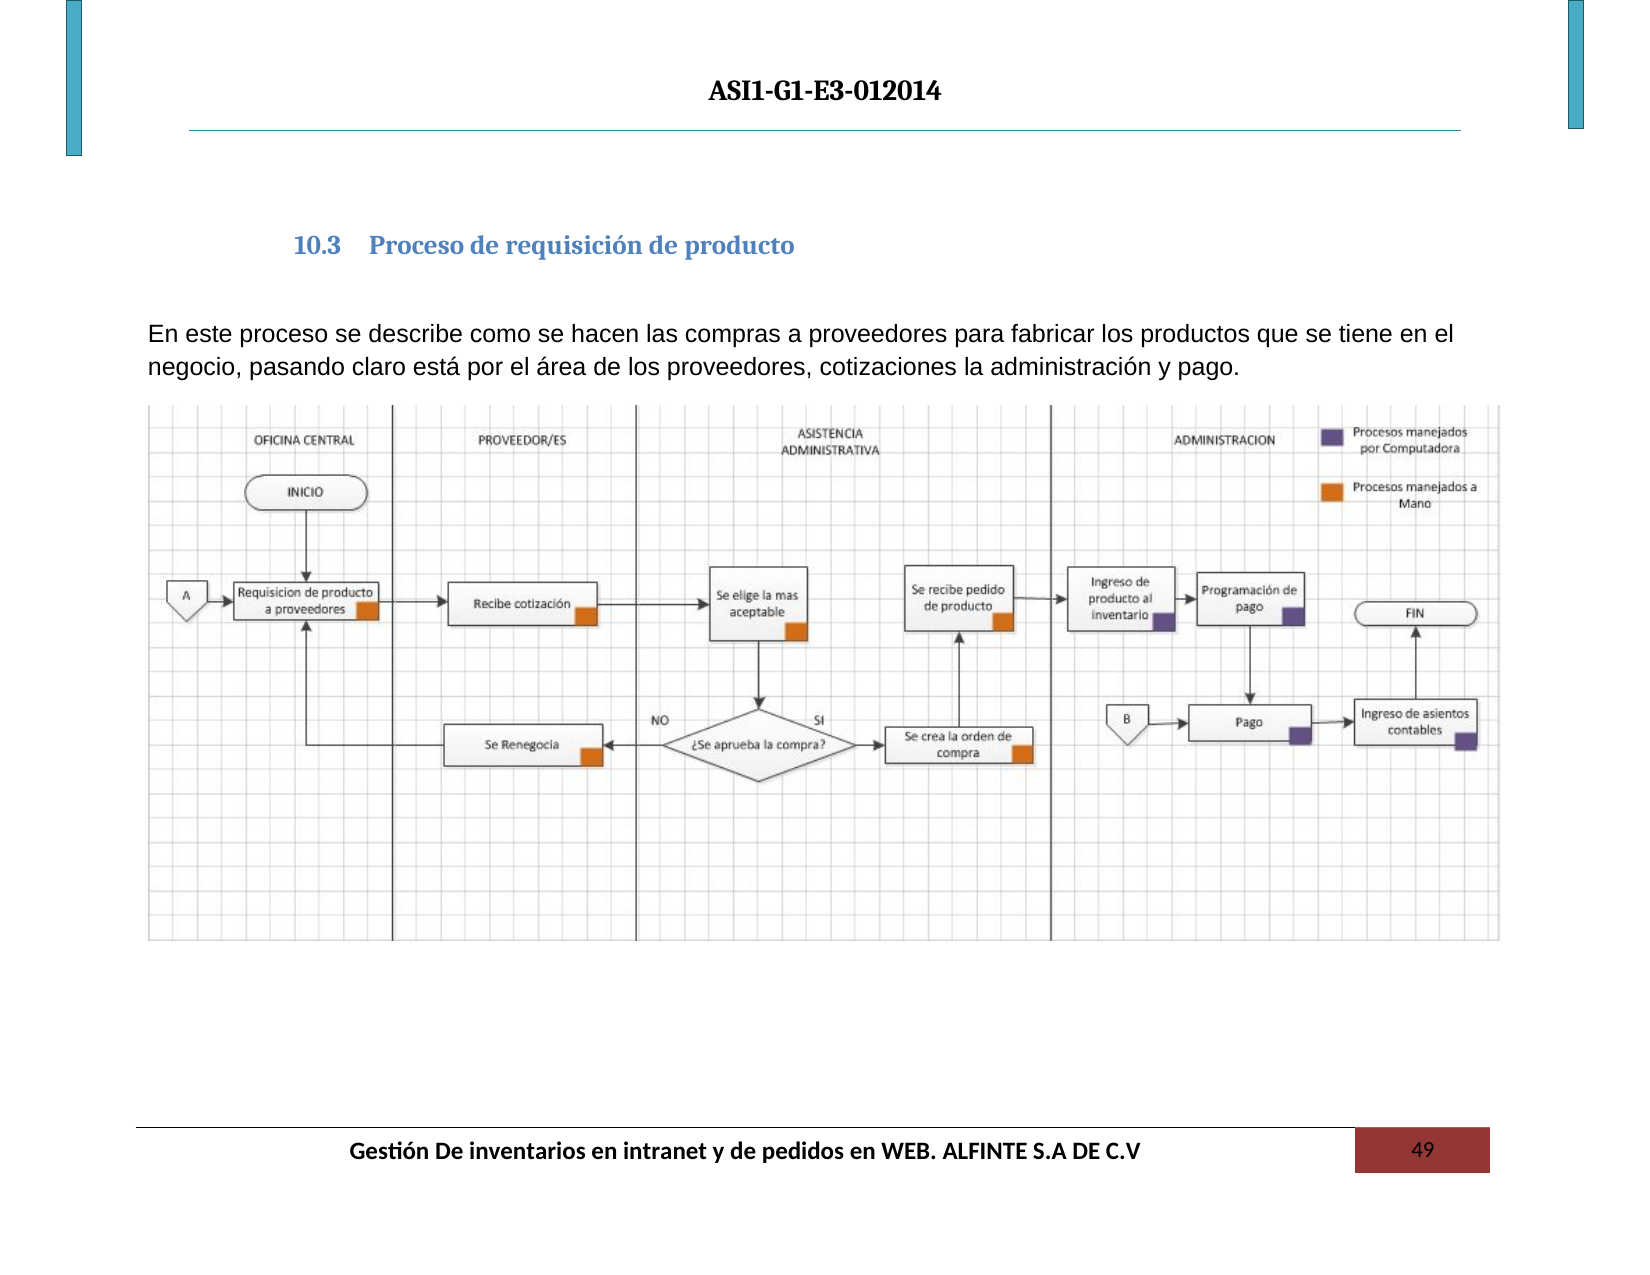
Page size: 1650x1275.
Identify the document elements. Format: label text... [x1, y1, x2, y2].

text En este proceso se describe como se hacen las compras a proveedores para fabricar los productos que se tiene en el negocio, pasando claro está por el área de los proveedores, cotizaciones la administración y pago. [148, 319, 1502, 381]
subtitle Proceso de requisición de producto [294, 230, 1502, 261]
picture [147, 405, 1503, 941]
